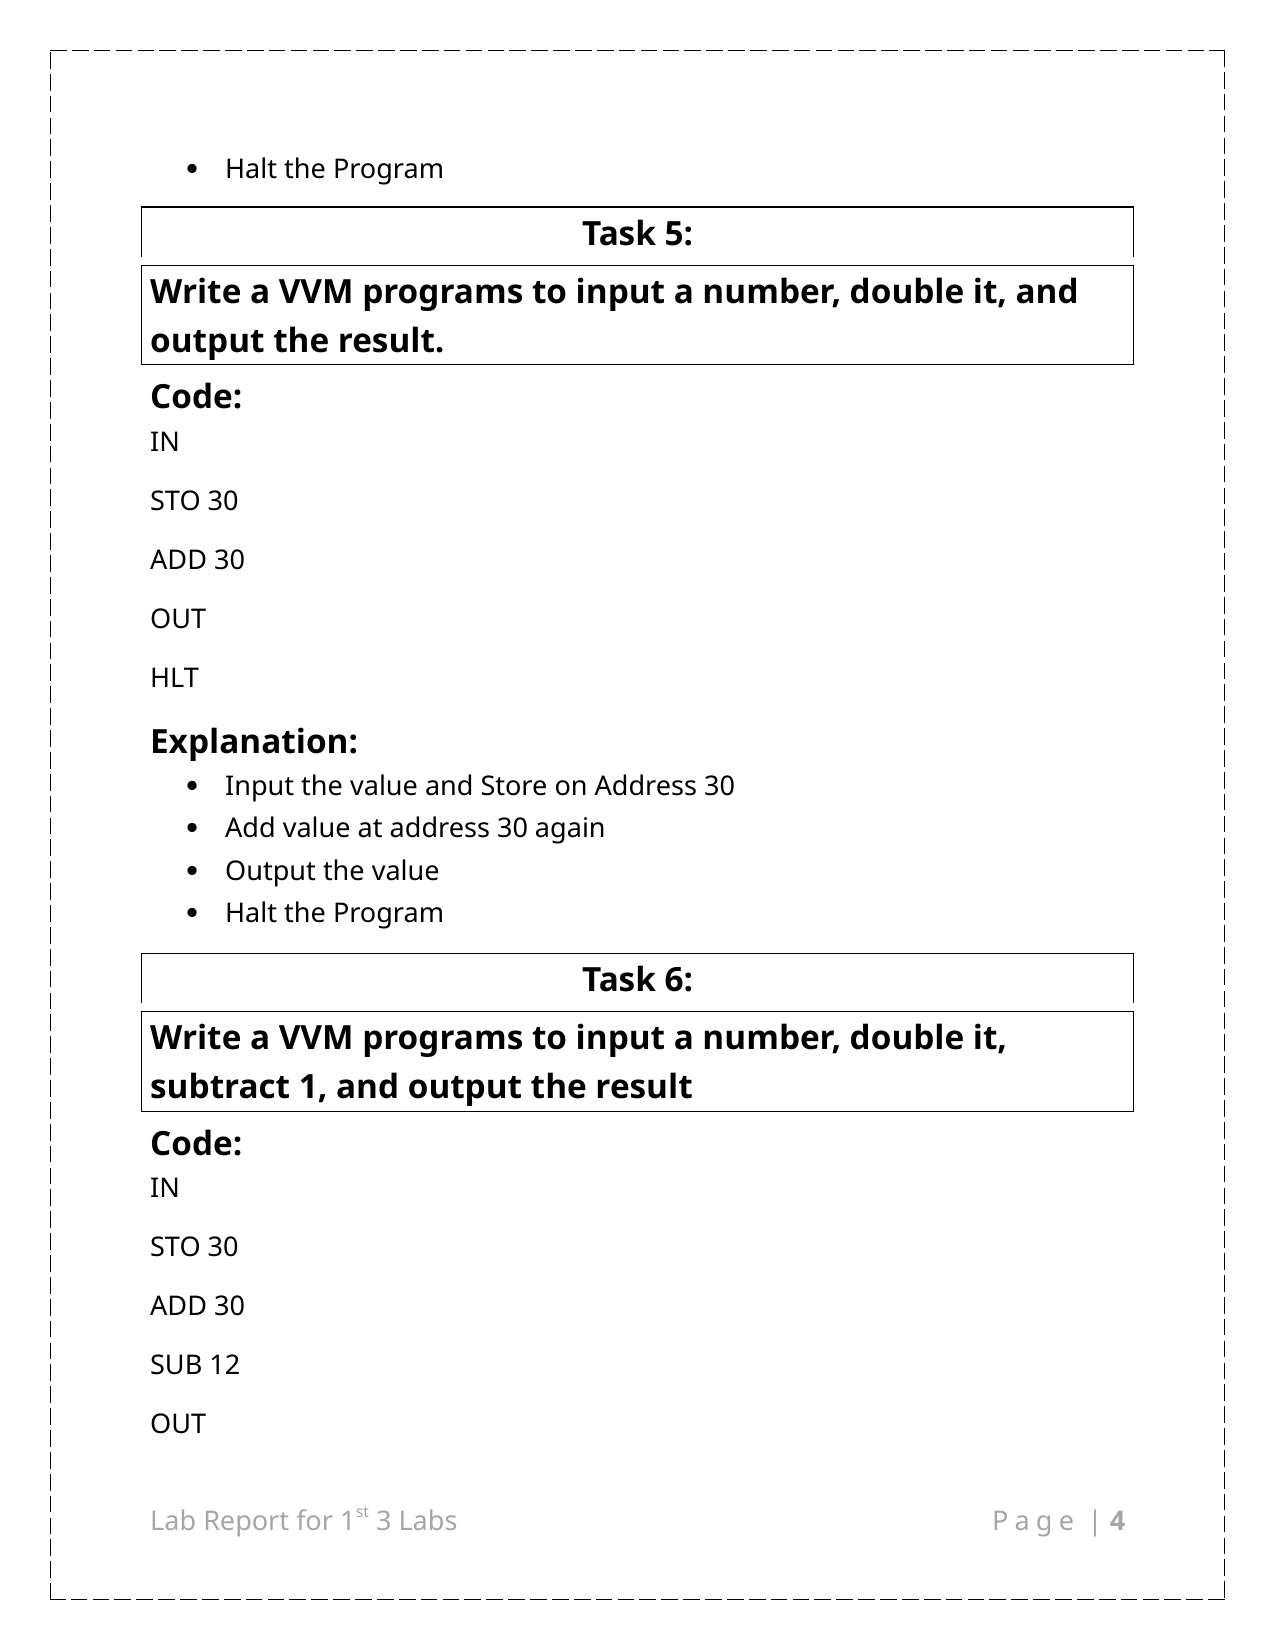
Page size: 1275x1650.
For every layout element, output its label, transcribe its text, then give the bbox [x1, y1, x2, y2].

text ADD 30 [150, 540, 1125, 577]
text OUT [150, 599, 1125, 636]
subtitle Write a VVM programs to input a number, double it, and output the result. [142, 266, 1133, 364]
subtitle Write a VVM programs to input a number, double it, subtract 1, and output the result [142, 1012, 1133, 1111]
text IN [150, 1168, 1125, 1205]
subtitle Code: [150, 373, 1125, 418]
text STO 30 [150, 481, 1125, 518]
text IN [150, 422, 1125, 459]
list Output the value [187, 851, 1125, 888]
subtitle Explanation: [150, 717, 1125, 763]
text HLT [150, 658, 1125, 695]
subtitle Task 5: [142, 208, 1133, 257]
text STO 30 [150, 1227, 1125, 1264]
subtitle Code: [150, 1119, 1125, 1165]
list Halt the Program [187, 150, 1125, 187]
text OUT [150, 1404, 1125, 1441]
text SUB 12 [150, 1345, 1125, 1382]
list Add value at address 30 again [187, 809, 1125, 846]
text ADD 30 [150, 1286, 1125, 1323]
subtitle Task 6: [142, 954, 1133, 1003]
list Halt the Program [187, 893, 1125, 930]
list Input the value and Store on Address 30 [187, 766, 1125, 803]
